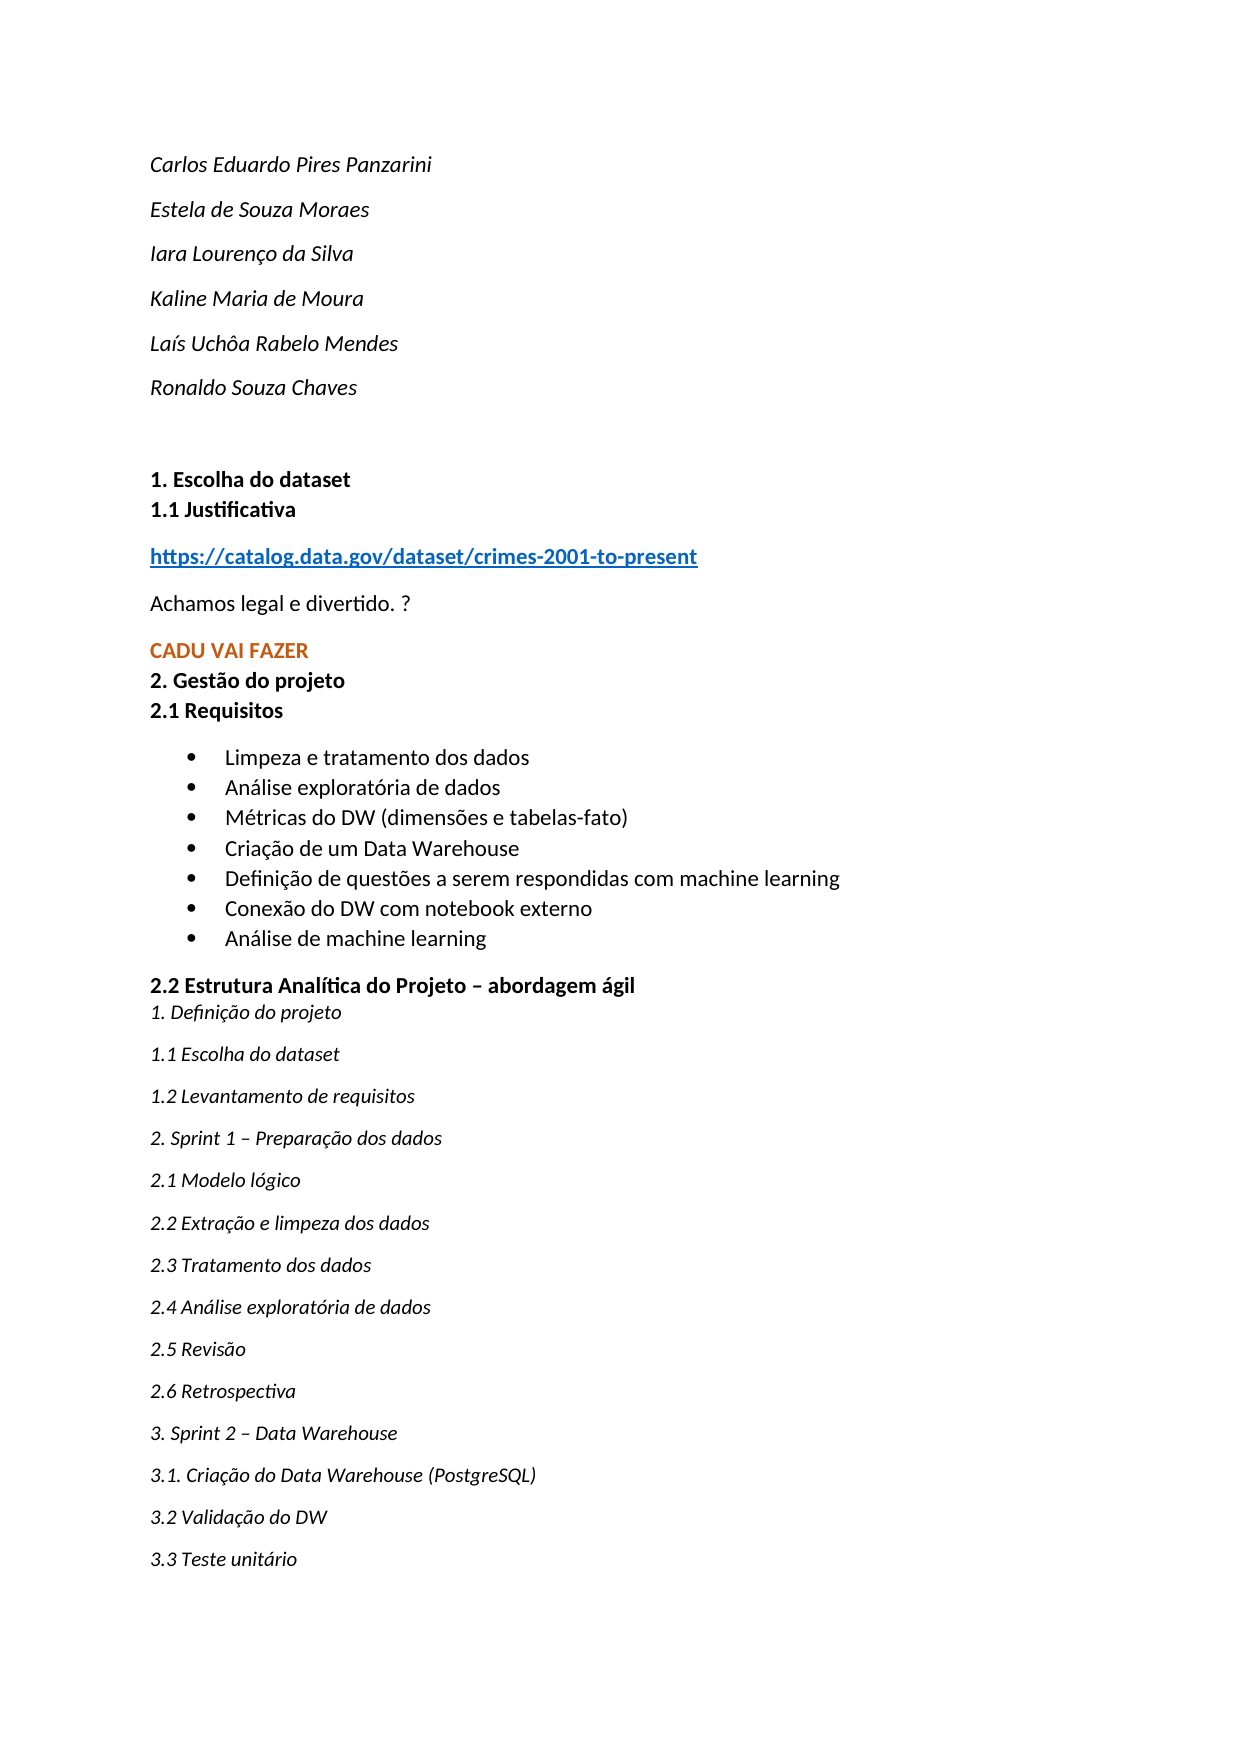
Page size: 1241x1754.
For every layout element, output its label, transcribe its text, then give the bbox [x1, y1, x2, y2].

text 2.2 Estrutura Analítica do Projeto – abordagem ágil 1. Definição do projeto [150, 971, 1090, 1025]
text CADU VAI FAZER 2. Gestão do projeto 2.1 Requisitos [150, 636, 1090, 724]
list Análise de machine learning [187, 924, 1090, 952]
text 1.1 Escolha do dataset [150, 1041, 1090, 1067]
text 2.4 Análise exploratória de dados [150, 1294, 1090, 1319]
list Análise exploratória de dados [187, 773, 1090, 801]
text 2.1 Modelo lógico [150, 1168, 1090, 1193]
text 1.2 Levantamento de requisitos [150, 1083, 1090, 1109]
list Criação de um Data Warehouse [187, 834, 1090, 862]
text 2.2 Extração e limpeza dos dados [150, 1210, 1090, 1235]
list Limpeza e tratamento dos dados [187, 743, 1090, 771]
text 2.5 Revisão [150, 1336, 1090, 1361]
list Métricas do DW (dimensões e tabelas-fato) [187, 803, 1090, 832]
text 2.6 Retrospectiva [150, 1378, 1090, 1403]
text Kaline Maria de Moura [150, 284, 1090, 312]
text 3.1. Criação do Data Warehouse (PostgreSQL) [150, 1462, 1090, 1488]
text Estela de Souza Moraes [150, 195, 1090, 223]
list Definição de questões a serem respondidas com machine learning [187, 864, 1090, 892]
list Conexão do DW com notebook externo [187, 894, 1090, 922]
text Achamos legal e divertido. ? [150, 589, 1090, 617]
text Iara Lourenço da Silva [150, 239, 1090, 267]
text Carlos Eduardo Pires Panzarini [150, 150, 1090, 178]
text 1. Escolha do dataset 1.1 Justificativa [150, 465, 1090, 523]
text 3.3 Teste unitário [150, 1546, 1090, 1572]
text 3.2 Validação do DW [150, 1504, 1090, 1530]
text 2. Sprint 1 – Preparação dos dados [150, 1126, 1090, 1151]
text 3. Sprint 2 – Data Warehouse [150, 1420, 1090, 1446]
text Ronaldo Souza Chaves [150, 373, 1090, 401]
text https://catalog.data.gov/dataset/crimes-2001-to-present [150, 542, 1090, 570]
text 2.3 Tratamento dos dados [150, 1252, 1090, 1277]
text Laís Uchôa Rabelo Mendes [150, 329, 1090, 357]
